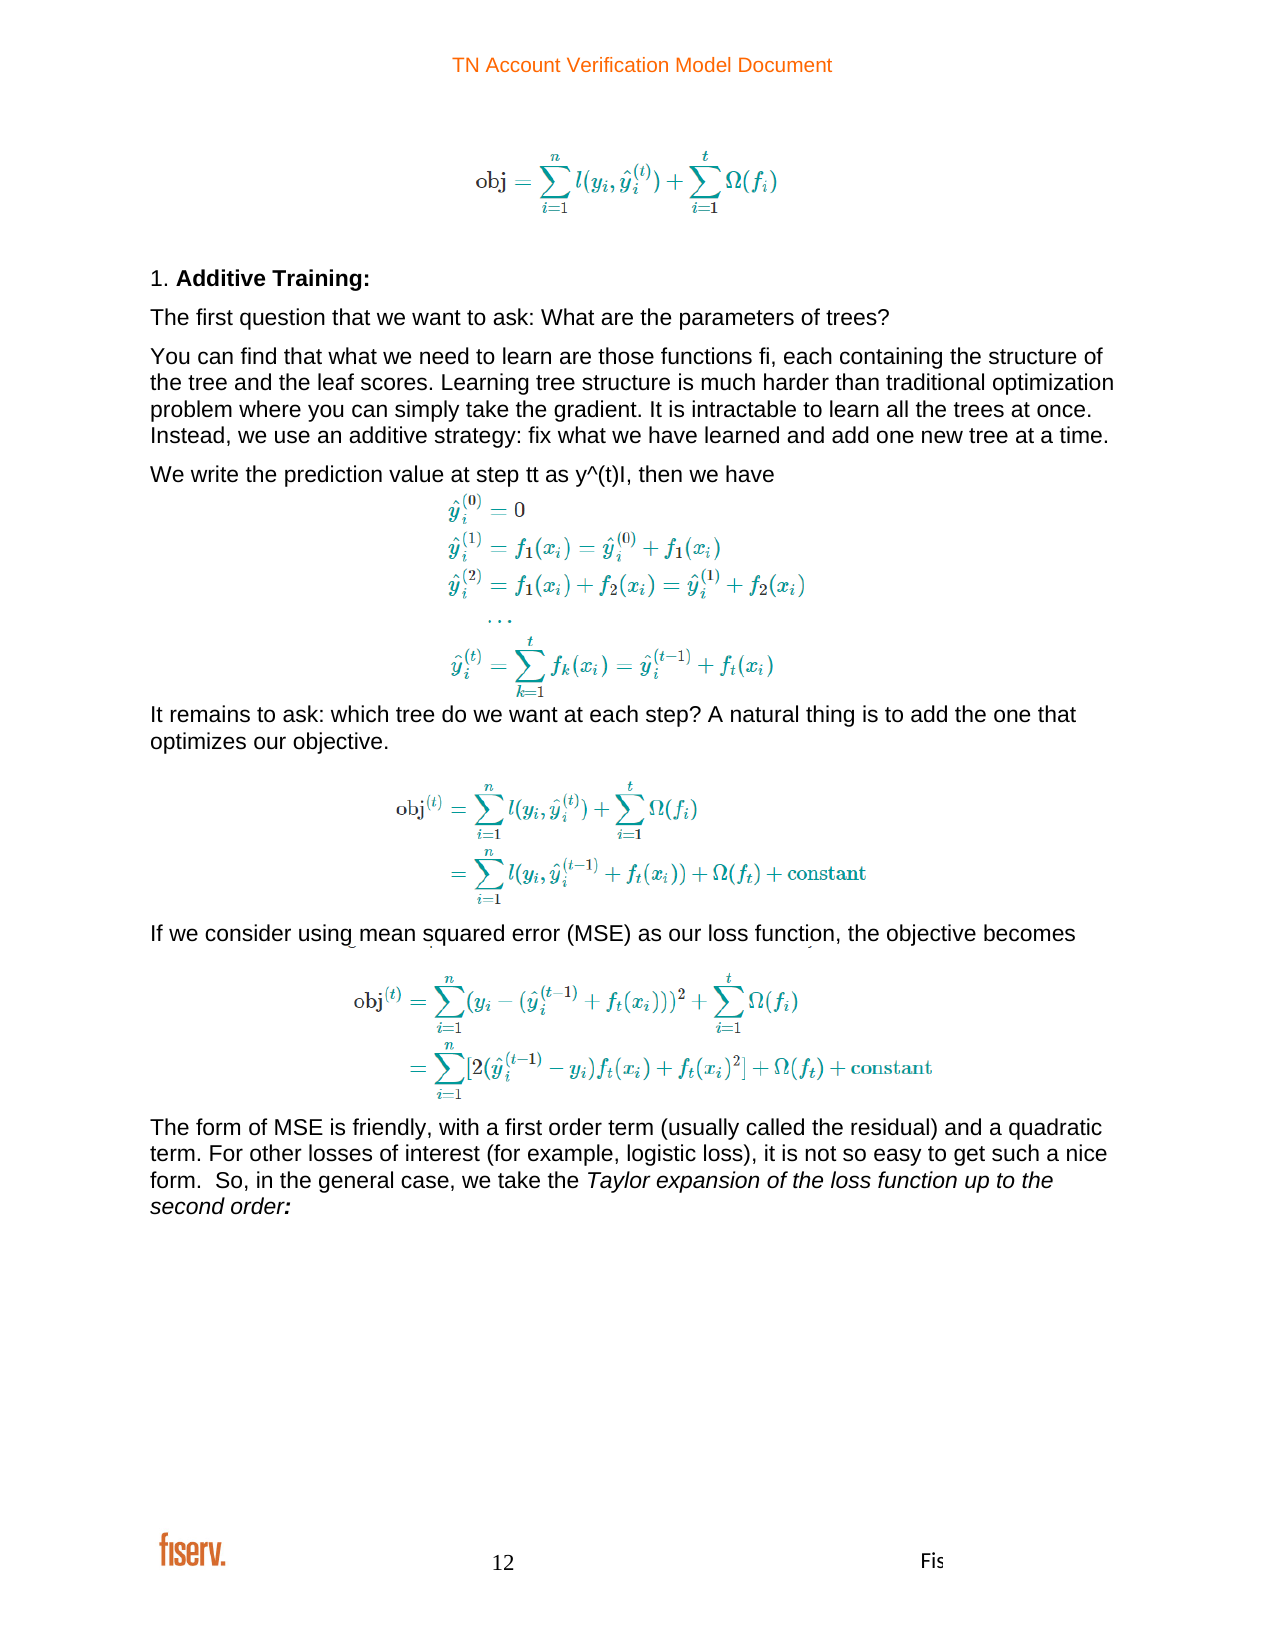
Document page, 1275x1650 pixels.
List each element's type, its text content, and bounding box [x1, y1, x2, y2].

picture [378, 769, 897, 920]
text If we consider using mean squared error (MSE) as our loss function, the objective becomes [150, 920, 1125, 946]
text It remains to ask: which tree do we want at each step? A natural thing is to add the one that optimizes our objective. [150, 701, 1125, 754]
text The form of MSE is friendly, with a first order term (usually called the residual) and a quadratic term. For other losses of interest (for example, logistic loss), it is not so easy to get such a nice form. So, in the general case, we take the Taylor expansion of the loss function up to the second order: [150, 1114, 1125, 1219]
text You can find that what we need to learn are those functions fi, each containing the structure of the tree and the leaf scores. Learning tree structure is much harder than traditional optimization problem where you can simply take the gradient. It is intractable to learn all the trees at once. Instead, we use an additive strategy: fix what we have learned and add one new tree at a time. [150, 343, 1125, 448]
text 1. Additive Training: [150, 265, 1125, 291]
text The first question that we want to ask: What are the parameters of trees? [150, 304, 1125, 330]
picture [431, 121, 844, 253]
picture [315, 946, 960, 1114]
text We write the prediction value at step tt as y^(t)I, then we have [150, 461, 1125, 487]
picture [411, 487, 864, 702]
picture [150, 1528, 233, 1570]
